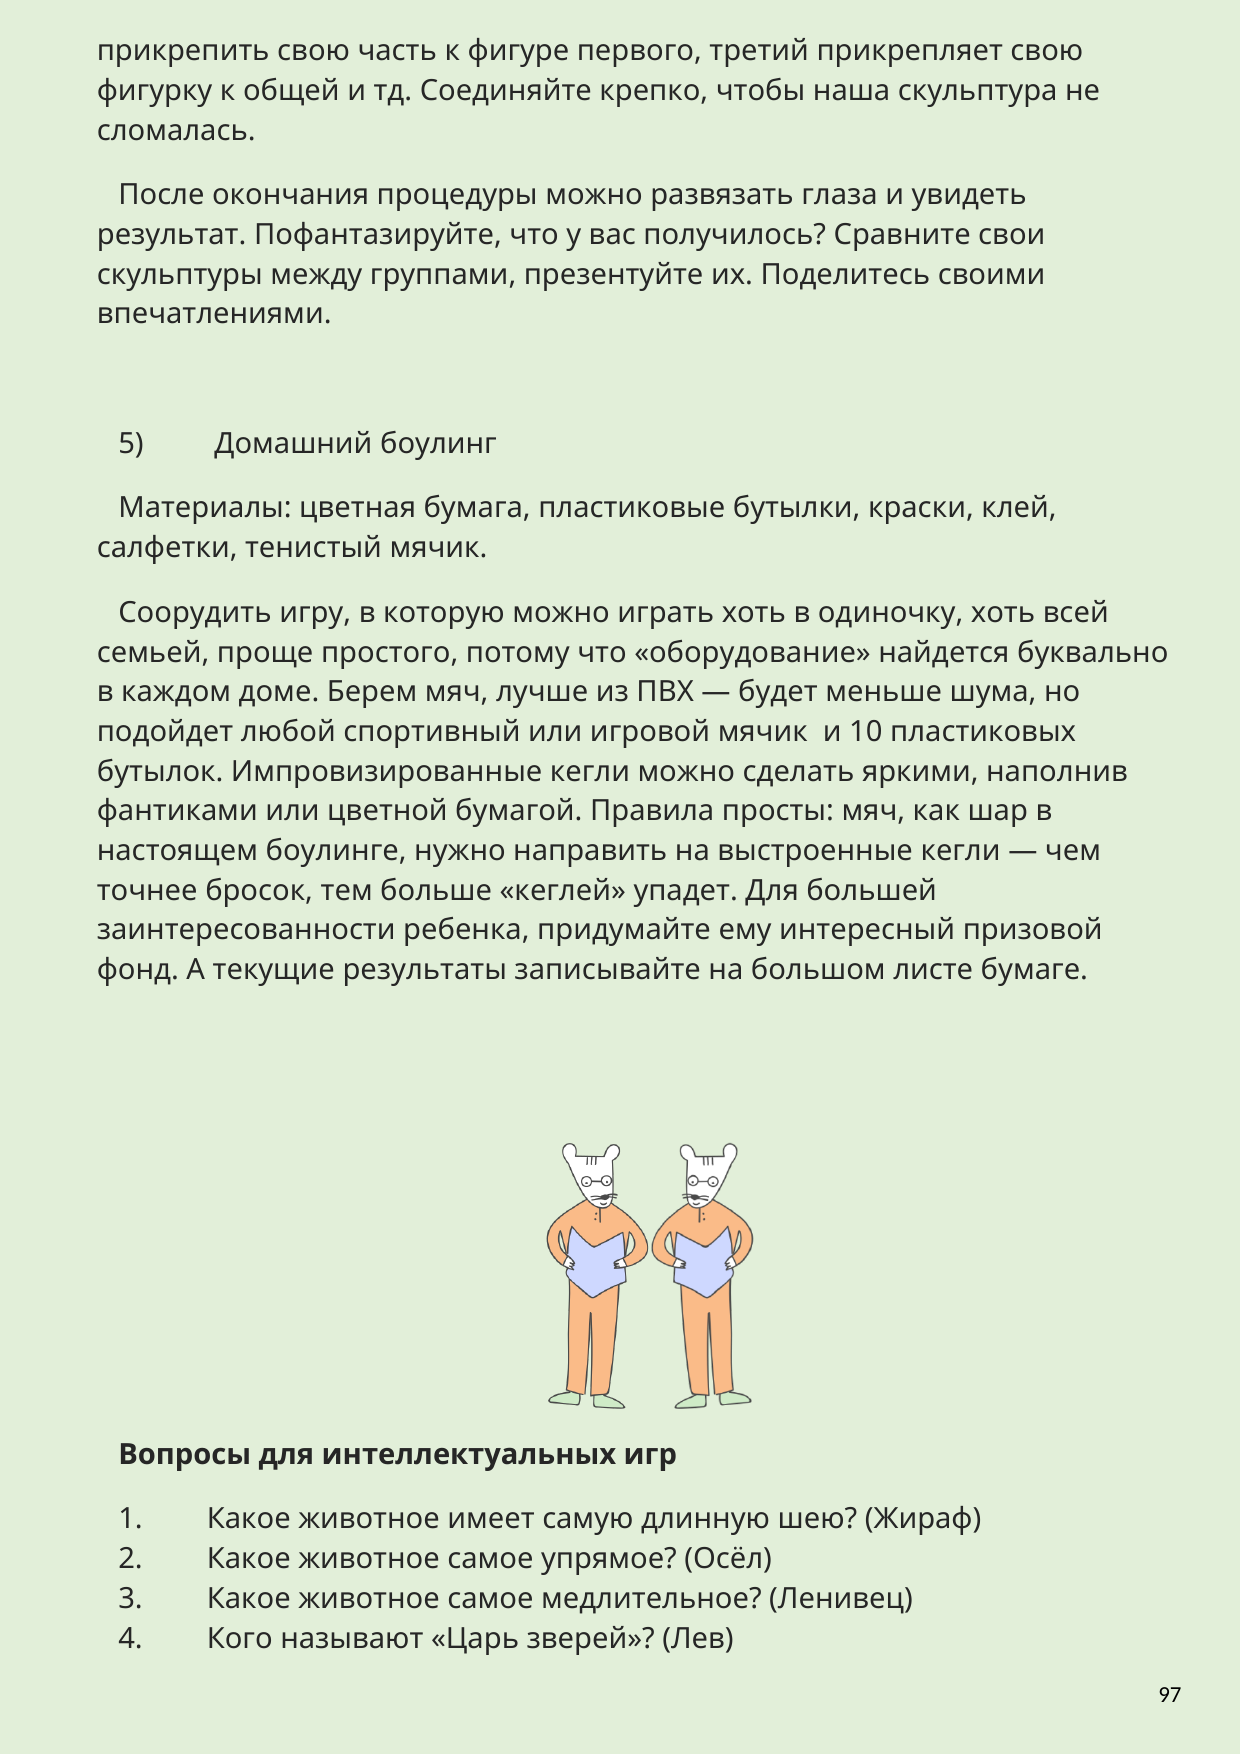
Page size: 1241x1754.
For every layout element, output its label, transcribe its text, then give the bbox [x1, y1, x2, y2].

list Какое животное самое медлительное? (Ленивец) [97, 1577, 1181, 1617]
picture [539, 1142, 760, 1409]
text После окончания процедуры можно развязать глаза и увидеть результат. Пофантазируйте, что у вас получилось? Сравните свои скульптуры между группами, презентуйте их. Поделитесь своими впечатлениями. [97, 174, 1176, 332]
text Соорудить игру, в которую можно играть хоть в одиночку, хоть всей семьей, проще простого, потому что «оборудование» найдется буквально в каждом доме. Берем мяч, лучше из ПВХ — будет меньше шума, но подойдет любой спортивный или игровой мячик и 10 пластиковых бутылок. Импровизированные кегли можно сделать яркими, наполнив фантиками или цветной бумагой. Правила просты: мяч, как шар в настоящем боулинге, нужно направить на выстроенные кегли — чем точнее бросок, тем больше «кеглей» упадет. Для большей заинтересованности ребенка, придумайте ему интересный призовой фонд. А текущие результаты записывайте на большом листе бумаге. [97, 591, 1176, 988]
list Какое животное имеет самую длинную шею? (Жираф) [97, 1498, 1181, 1537]
text Вопросы для интеллектуальных игр [97, 1433, 1176, 1473]
list Какое животное самое упрямое? (Осёл) [97, 1537, 1181, 1577]
text Материалы: цветная бумага, пластиковые бутылки, краски, клей, салфетки, тенистый мячик. [97, 487, 1176, 566]
list Домашний боулинг [97, 422, 1176, 462]
list Кого называют «Царь зверей»? (Лев) [97, 1617, 1181, 1657]
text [97, 29, 1176, 149]
